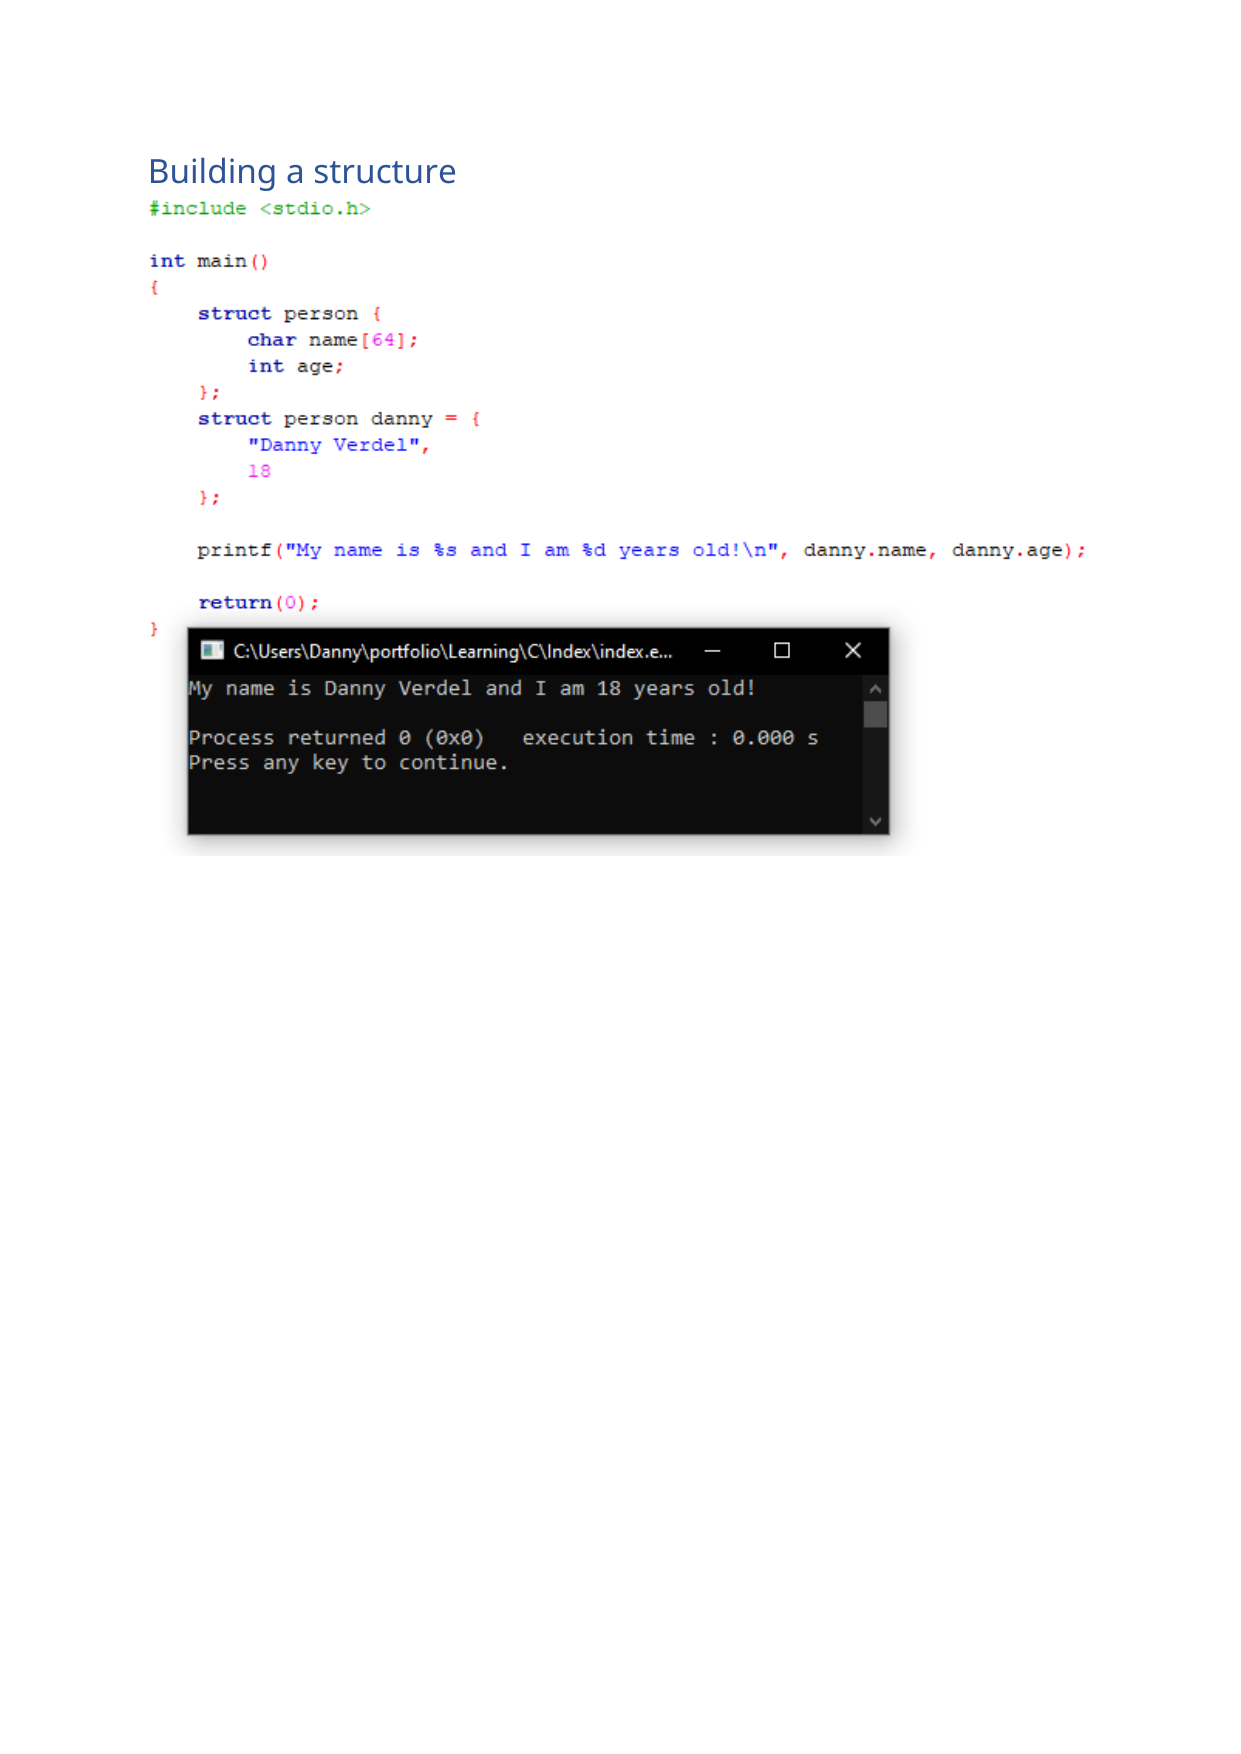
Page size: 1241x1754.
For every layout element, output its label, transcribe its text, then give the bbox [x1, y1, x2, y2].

picture [147, 196, 1093, 856]
subtitle Building a structure [148, 148, 1093, 193]
